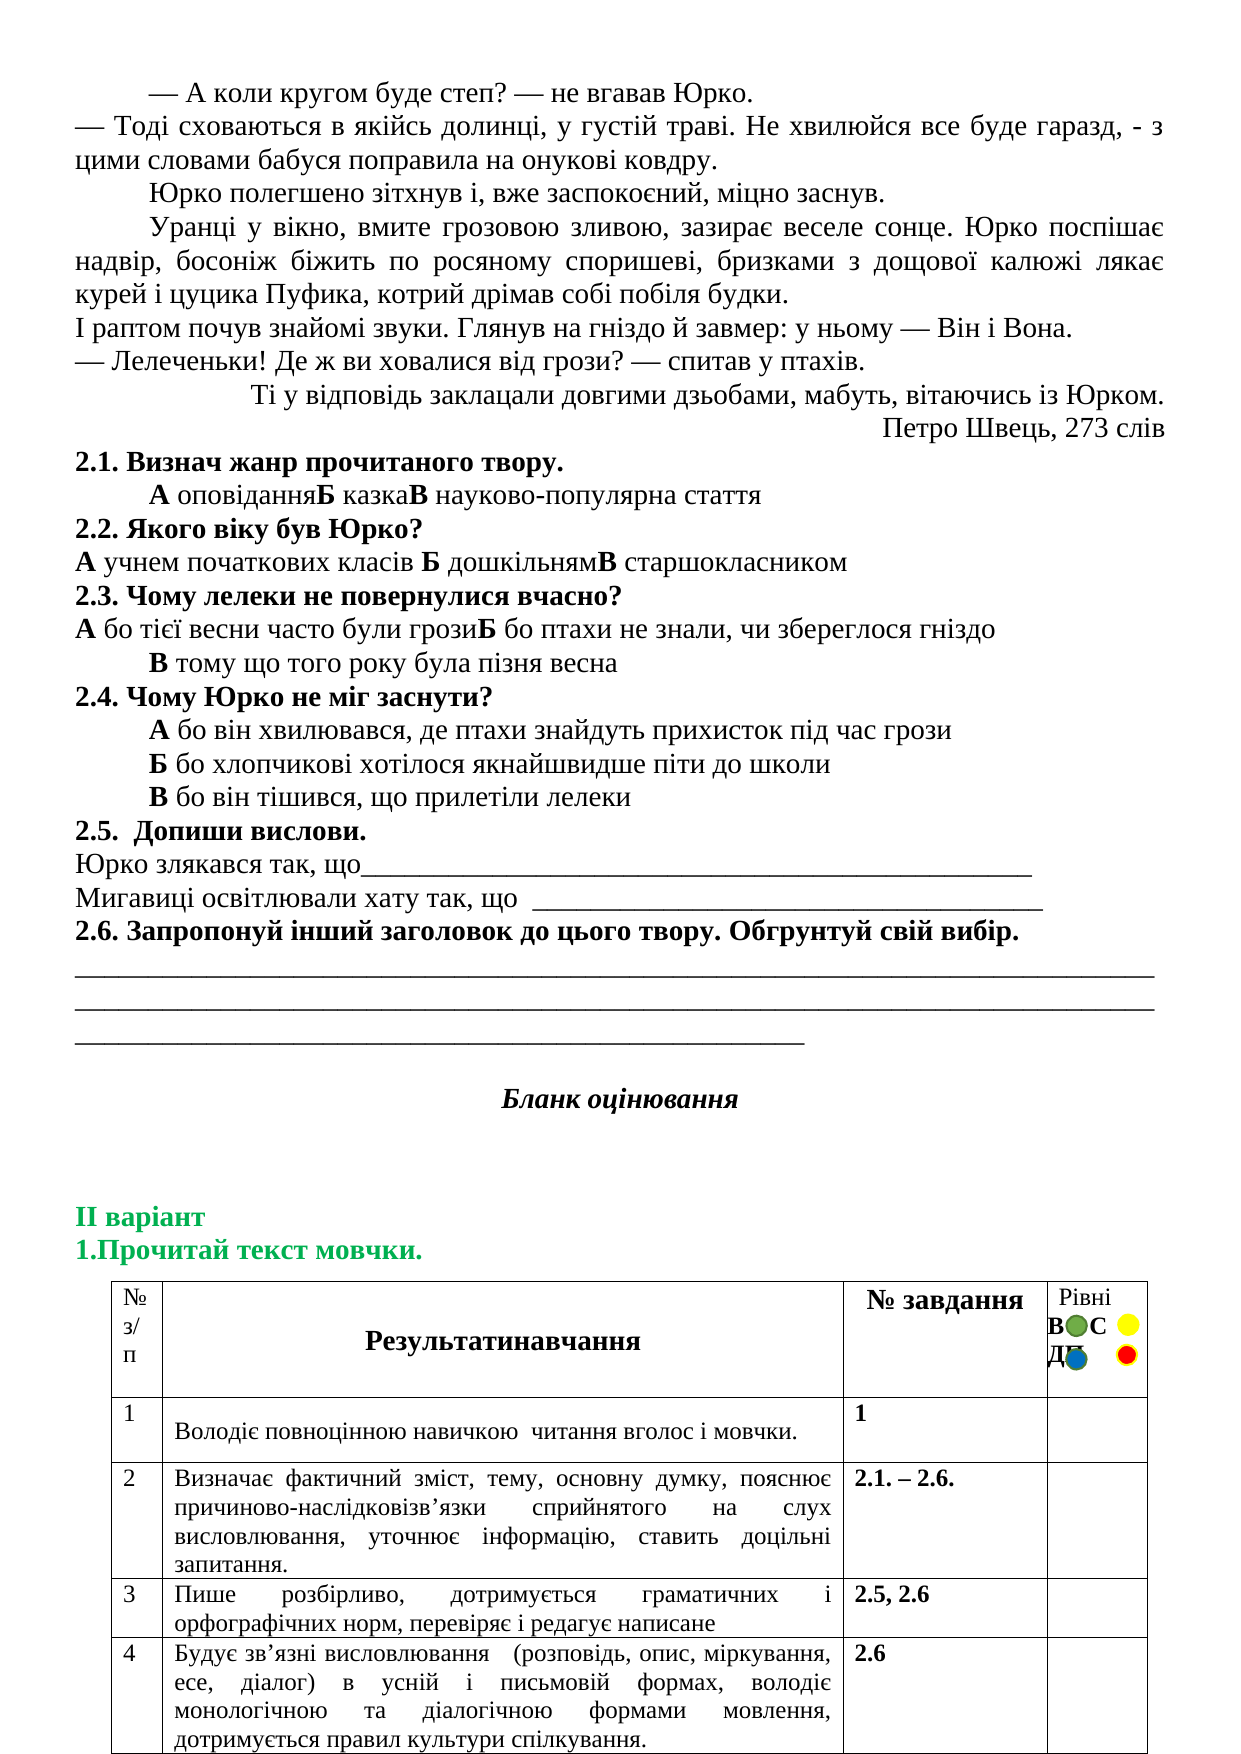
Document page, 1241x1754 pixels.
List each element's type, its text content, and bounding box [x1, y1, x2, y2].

text Уранці у вікно, вмите грозовою зливою, зазирає веселе сонце. Юрко поспішає надвір, босоніж біжить по росяному споришеві, бризками з дощової калюжі лякає курей і цуцика Пуфика, котрий дрімав собі побіля будки. [75, 209, 1165, 310]
table_cell [1048, 1398, 1147, 1462]
text А бо він хвилювався, де птахи знайдуть прихисток під час грози [75, 712, 1165, 746]
table_cell 2.1. – 2.6. [844, 1463, 1047, 1578]
text — Лелеченьки! Де ж ви ховалися від грози? — спитав у птахів. [75, 343, 1165, 377]
table_cell Визначає фактичний зміст, тему, основну думку, пояснює причиново-наслідковізв’язки сприйнятого на слух висловлювання, уточнює інформацію, ставить доцільні запитання. [163, 1463, 843, 1578]
text 2.2. Якого віку був Юрко? [75, 511, 1165, 544]
text 2.3. Чому лелеки не повернулися вчасно? [75, 578, 1165, 612]
text 2.5. Допиши вислови. [75, 813, 1165, 846]
table_header № завдання [844, 1282, 1047, 1397]
text — А коли кругом буде степ? — не вгавав Юрко. [75, 75, 1165, 108]
text А бо тієї весни часто були грозиБ бо птахи не знали, чи збереглося гніздо [75, 612, 1165, 645]
table_cell 2 [112, 1463, 162, 1578]
table_cell 1 [112, 1398, 162, 1462]
text І раптом почув знайомі звуки. Глянув на гніздо й завмер: у ньому — Він і Вона. [75, 310, 1165, 343]
text В бо він тішився, що прилетіли лелеки [75, 779, 1165, 813]
table_cell 3 [112, 1579, 162, 1637]
table_header Рівні В С ДП [1048, 1282, 1147, 1397]
text 1.Прочитай текст мовчки. [75, 1232, 1165, 1266]
table_cell 2.6 [844, 1638, 1047, 1753]
text 2.1. Визнач жанр прочитаного твору. [75, 444, 1165, 477]
text Мигавиці освітлювали хату так, що ___________________________________ [75, 880, 1165, 913]
table_cell 1 [844, 1398, 1047, 1462]
text Бланк оцінювання [75, 1081, 1165, 1115]
text А учнем початкових класів Б дошкільнямВ старшокласником [75, 544, 1165, 578]
table_cell Володіє повноцінною навичкою читання вголос і мовчки. [163, 1398, 843, 1462]
table_cell [1048, 1638, 1147, 1753]
table_cell [1048, 1463, 1147, 1578]
text В тому що того року була пізня весна [75, 645, 1165, 679]
table_header Результатинавчання [163, 1282, 843, 1397]
table_cell Будує зв’язні висловлювання (розповідь, опис, міркування, есе, діалог) в усній і письмовій формах, володіє монологічною та діалогічною формами мовлення, дотримується правил культури спілкування. [163, 1638, 843, 1753]
table_cell [1048, 1579, 1147, 1637]
table_cell 2.5, 2.6 [844, 1579, 1047, 1637]
text Б бо хлопчикові хотілося якнайшвидше піти до школи [75, 746, 1165, 779]
text А оповіданняБ казкаВ науково-популярна стаття [75, 477, 1165, 511]
table_cell Пише розбірливо, дотримується граматичних і орфографічних норм, перевіряє і редагує написане [163, 1579, 843, 1637]
text Юрко полегшено зітхнув і, вже заспокоєний, міцно заснув. [75, 176, 1165, 209]
text Юрко злякався так, що______________________________________________ [75, 846, 1165, 880]
text Ті у відповідь заклацали довгими дзьобами, мабуть, вітаючись із Юрком. [75, 377, 1165, 410]
text 2.6. Запропонуй інший заголовок до цього твору. Обгрунтуй свій вибір. [75, 913, 1165, 947]
text Петро Швець, 273 слів [75, 410, 1165, 444]
text 2.4. Чому Юрко не міг заснути? [75, 679, 1165, 712]
text ______________________________________________________________________________________________________________________________________________________________________________________________________ [75, 947, 1165, 1048]
table_header № з/п [112, 1282, 162, 1397]
text — Тоді сховаються в якійсь долинці, у густій траві. Не хвилюйся все буде гаразд, - з цими словами бабуся поправила на онукові ковдру. [75, 108, 1165, 176]
table_cell 4 [112, 1638, 162, 1753]
text ІІ варіант [75, 1199, 1165, 1232]
